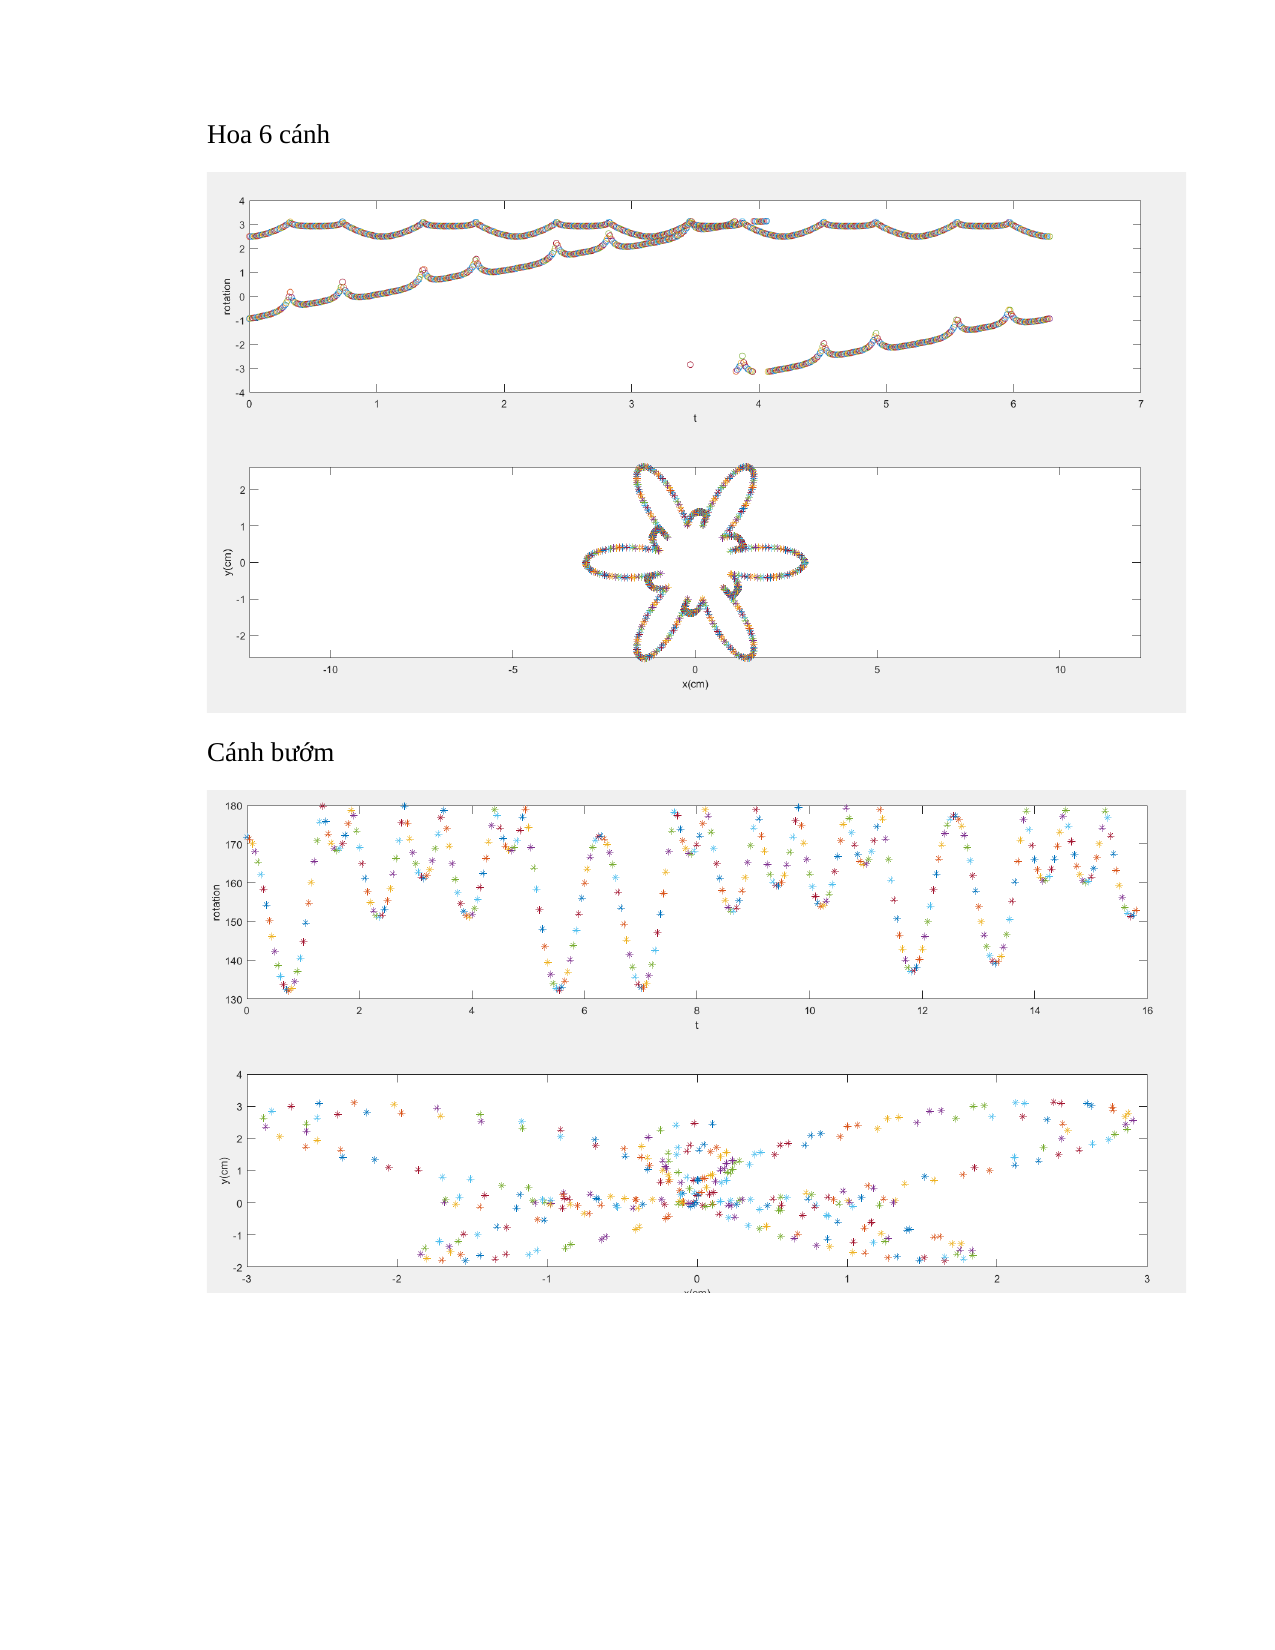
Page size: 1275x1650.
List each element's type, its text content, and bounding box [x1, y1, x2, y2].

text Hoa 6 cánh [207, 118, 1186, 149]
picture [206, 790, 1187, 1293]
text Cánh bướm [207, 736, 1186, 767]
picture [206, 172, 1187, 713]
